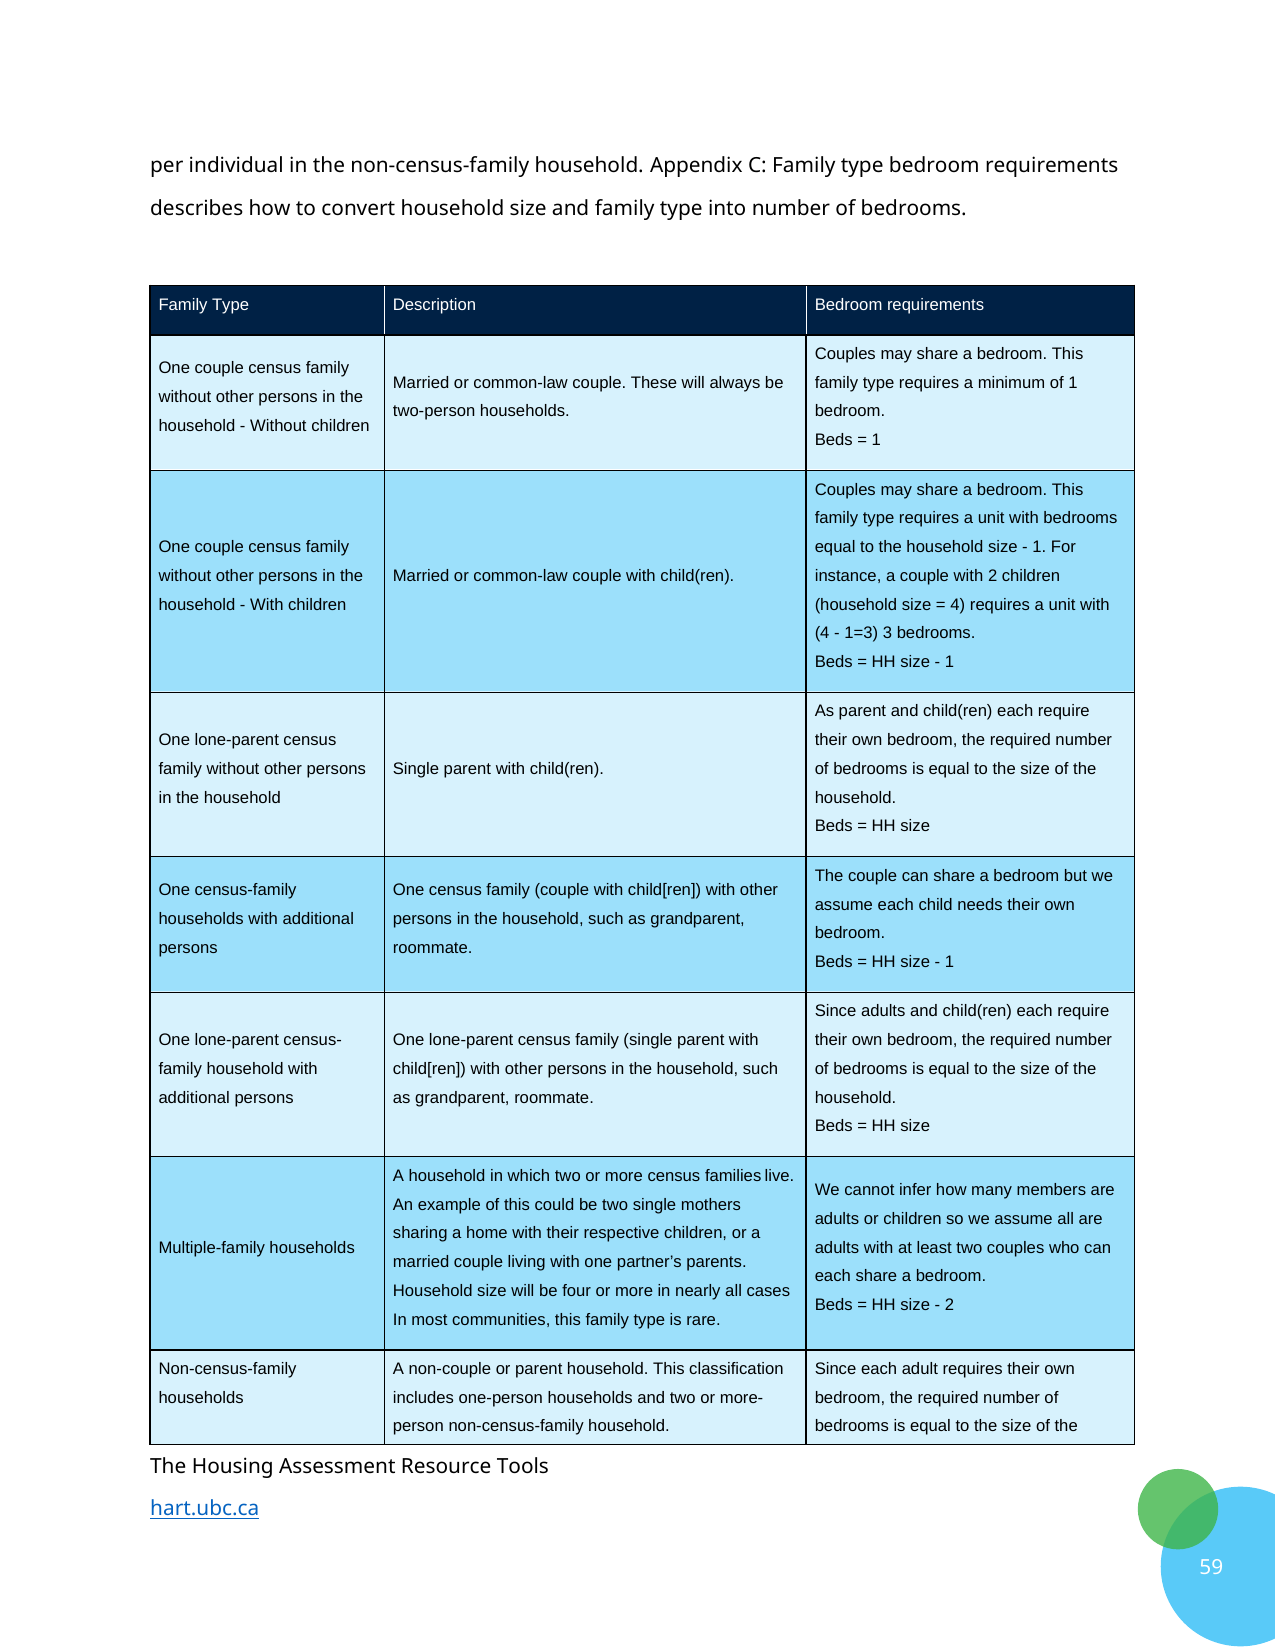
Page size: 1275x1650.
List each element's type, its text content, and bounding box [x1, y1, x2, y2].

table_cell Since adults and child(ren) each require their own bedroom, the required number of bedrooms is equal to the size of the household. Beds = HH size [807, 993, 1134, 1156]
table_cell Single parent with child(ren). [385, 693, 805, 856]
table_cell A household in which two or more census families live. An example of this could be two single mothers sharing a home with their respective children, or a married couple living with one partner’s parents. Household size will be four or more in nearly all cases In most communities, this family type is rare. [385, 1157, 805, 1349]
table_cell Couples may share a bedroom. This family type requires a unit with bedrooms equal to the household size - 1. For instance, a couple with 2 children (household size = 4) requires a unit with (4 - 1=3) 3 bedrooms. Beds = HH size - 1 [807, 471, 1134, 691]
table_cell Since each adult requires their own bedroom, the required number of bedrooms is equal to the size of the household. Beds = HH size [807, 1351, 1134, 1444]
table_header Description [385, 286, 806, 334]
table_cell Married or common-law couple with child(ren). [385, 471, 805, 691]
table_cell Married or common-law couple. These will always be two-person households. [385, 336, 805, 469]
table_cell One couple census family without other persons in the household - Without children [151, 336, 384, 469]
table_cell Multiple-family households [151, 1157, 384, 1349]
table_cell We cannot infer how many members are adults or children so we assume all are adults with at least two couples who can each share a bedroom. Beds = HH size - 2 [807, 1157, 1134, 1349]
table_cell One lone-parent census family (single parent with child[ren]) with other persons in the household, such as grandparent, roommate. [385, 993, 805, 1156]
table_cell One lone-parent census-family household with additional persons [151, 993, 384, 1156]
table_header Family Type [151, 286, 384, 334]
table_cell As parent and child(ren) each require their own bedroom, the required number of bedrooms is equal to the size of the household. Beds = HH size [807, 693, 1134, 856]
table_cell The couple can share a bedroom but we assume each child needs their own bedroom. Beds = HH size - 1 [807, 857, 1134, 991]
table_cell One couple census family without other persons in the household - With children [151, 471, 384, 691]
table_cell Non-census-family households [151, 1351, 384, 1444]
table_cell One census family (couple with child[ren]) with other persons in the household, such as grandparent, roommate. [385, 857, 805, 991]
table_header Bedroom requirements [807, 286, 1134, 334]
table_cell One lone-parent census family without other persons in the household [151, 693, 384, 856]
table_cell A non-couple or parent household. This classification includes one-person households and two or more-person non-census-family household. [385, 1351, 805, 1444]
table_cell One census-family households with additional persons [151, 857, 384, 991]
table_cell Couples may share a bedroom. This family type requires a minimum of 1 bedroom. Beds = 1 [807, 336, 1134, 469]
